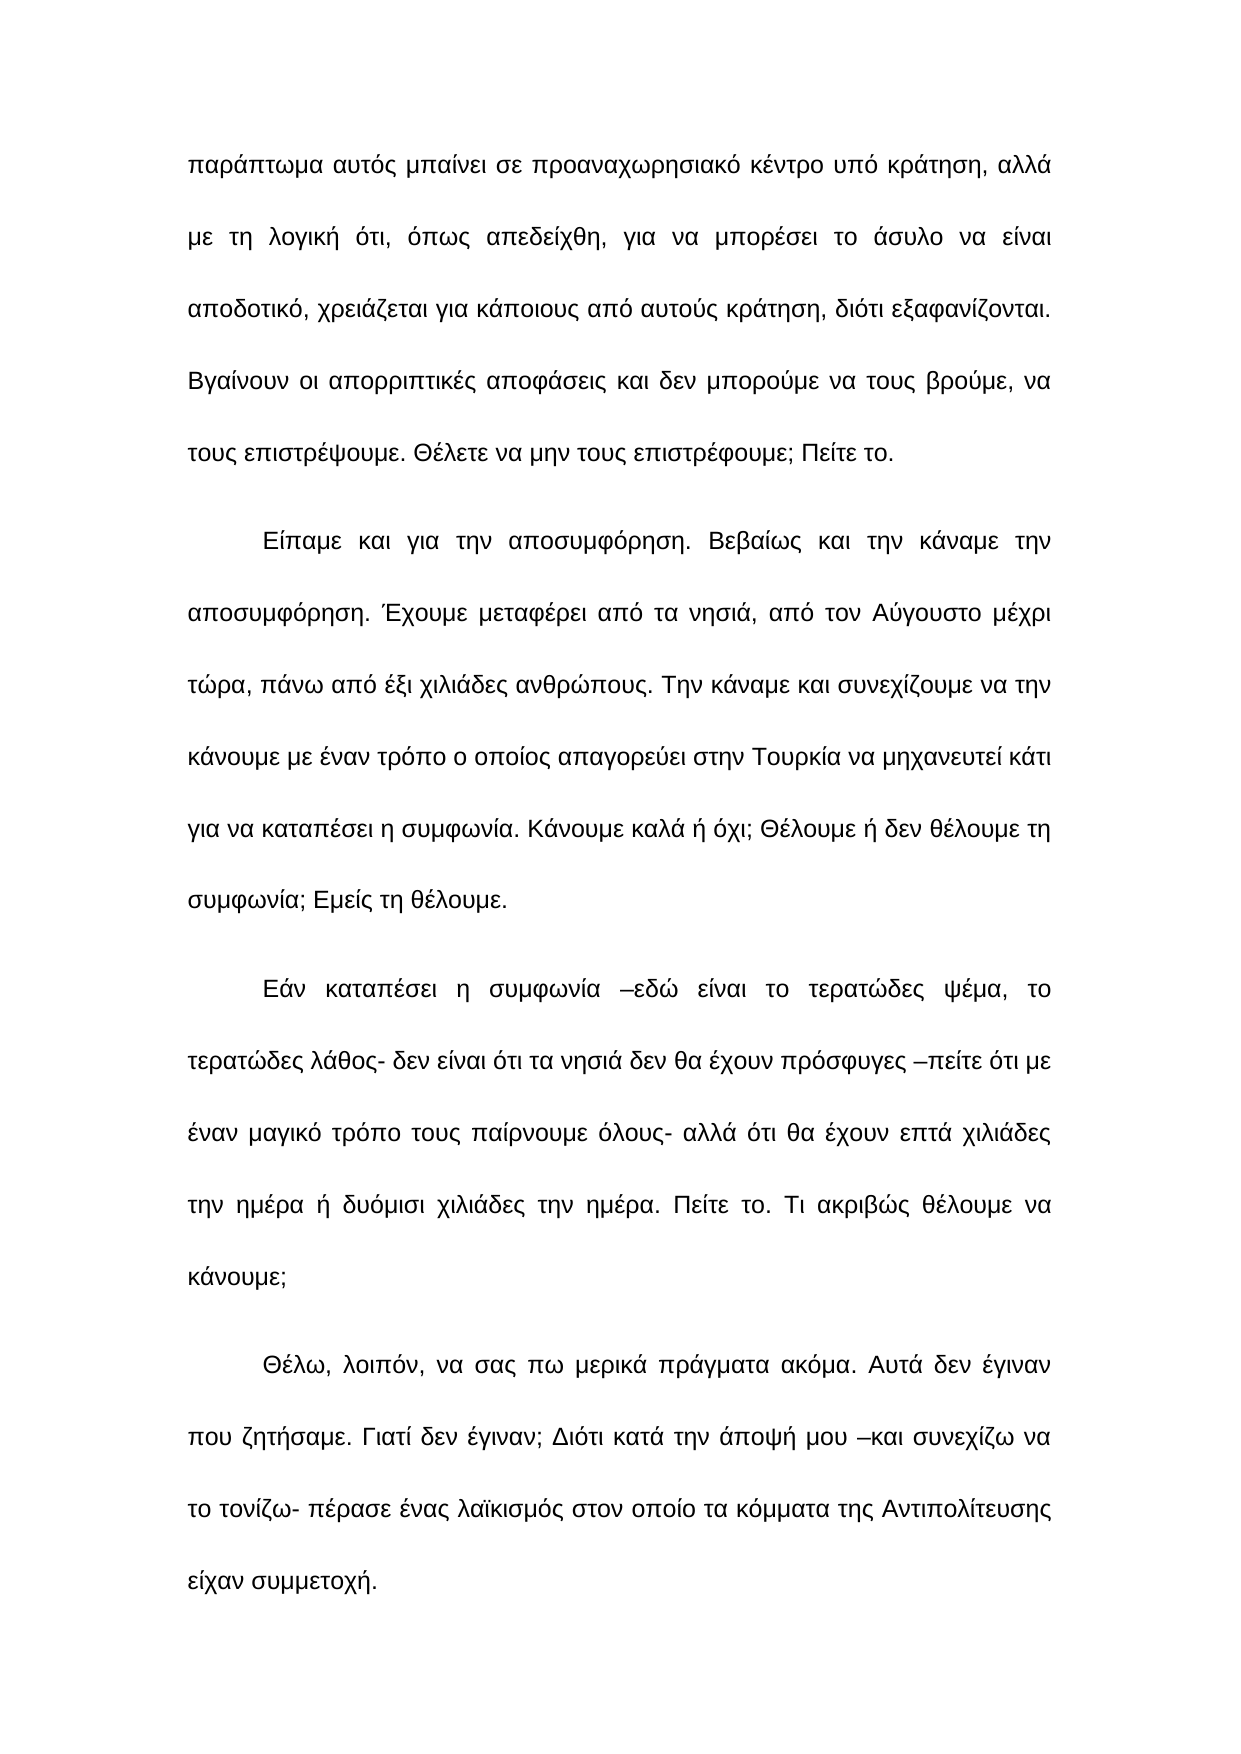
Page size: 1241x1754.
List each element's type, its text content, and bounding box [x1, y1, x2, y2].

text Είπαμε και για την αποσυμφόρηση. Βεβαίως και την κάναμε την αποσυμφόρηση. Έχουμε μεταφέρει από τα νησιά, από τον Αύγουστο μέχρι τώρα, πάνω από έξι χιλιάδες ανθρώπους. Την κάναμε και συνεχίζουμε να την κάνουμε με έναν τρόπο ο οποίος απαγορεύει στην Τουρκία να μηχανευτεί κάτι για να καταπέσει η συμφωνία. Κάνουμε καλά ή όχι; Θέλουμε ή δεν θέλουμε τη συμφωνία; Εμείς τη θέλουμε. [187, 526, 1053, 914]
text Εάν καταπέσει η συμφωνία –εδώ είναι το τερατώδες ψέμα, το τερατώδες λάθος- δεν είναι ότι τα νησιά δεν θα έχουν πρόσφυγες –πείτε ότι με έναν μαγικό τρόπο τους παίρνουμε όλους- αλλά ότι θα έχουν επτά χιλιάδες την ημέρα ή δυόμισι χιλιάδες την ημέρα. Πείτε το. Τι ακριβώς θέλουμε να κάνουμε; [187, 974, 1053, 1290]
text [187, 150, 1053, 466]
text Θέλω, λοιπόν, να σας πω μερικά πράγματα ακόμα. Αυτά δεν έγιναν που ζητήσαμε. Γιατί δεν έγιναν; Διότι κατά την άποψή μου –και συνεχίζω να το τονίζω- πέρασε ένας λαϊκισμός στον οποίο τα κόμματα της Αντιπολίτευσης είχαν συμμετοχή. [187, 1350, 1053, 1594]
